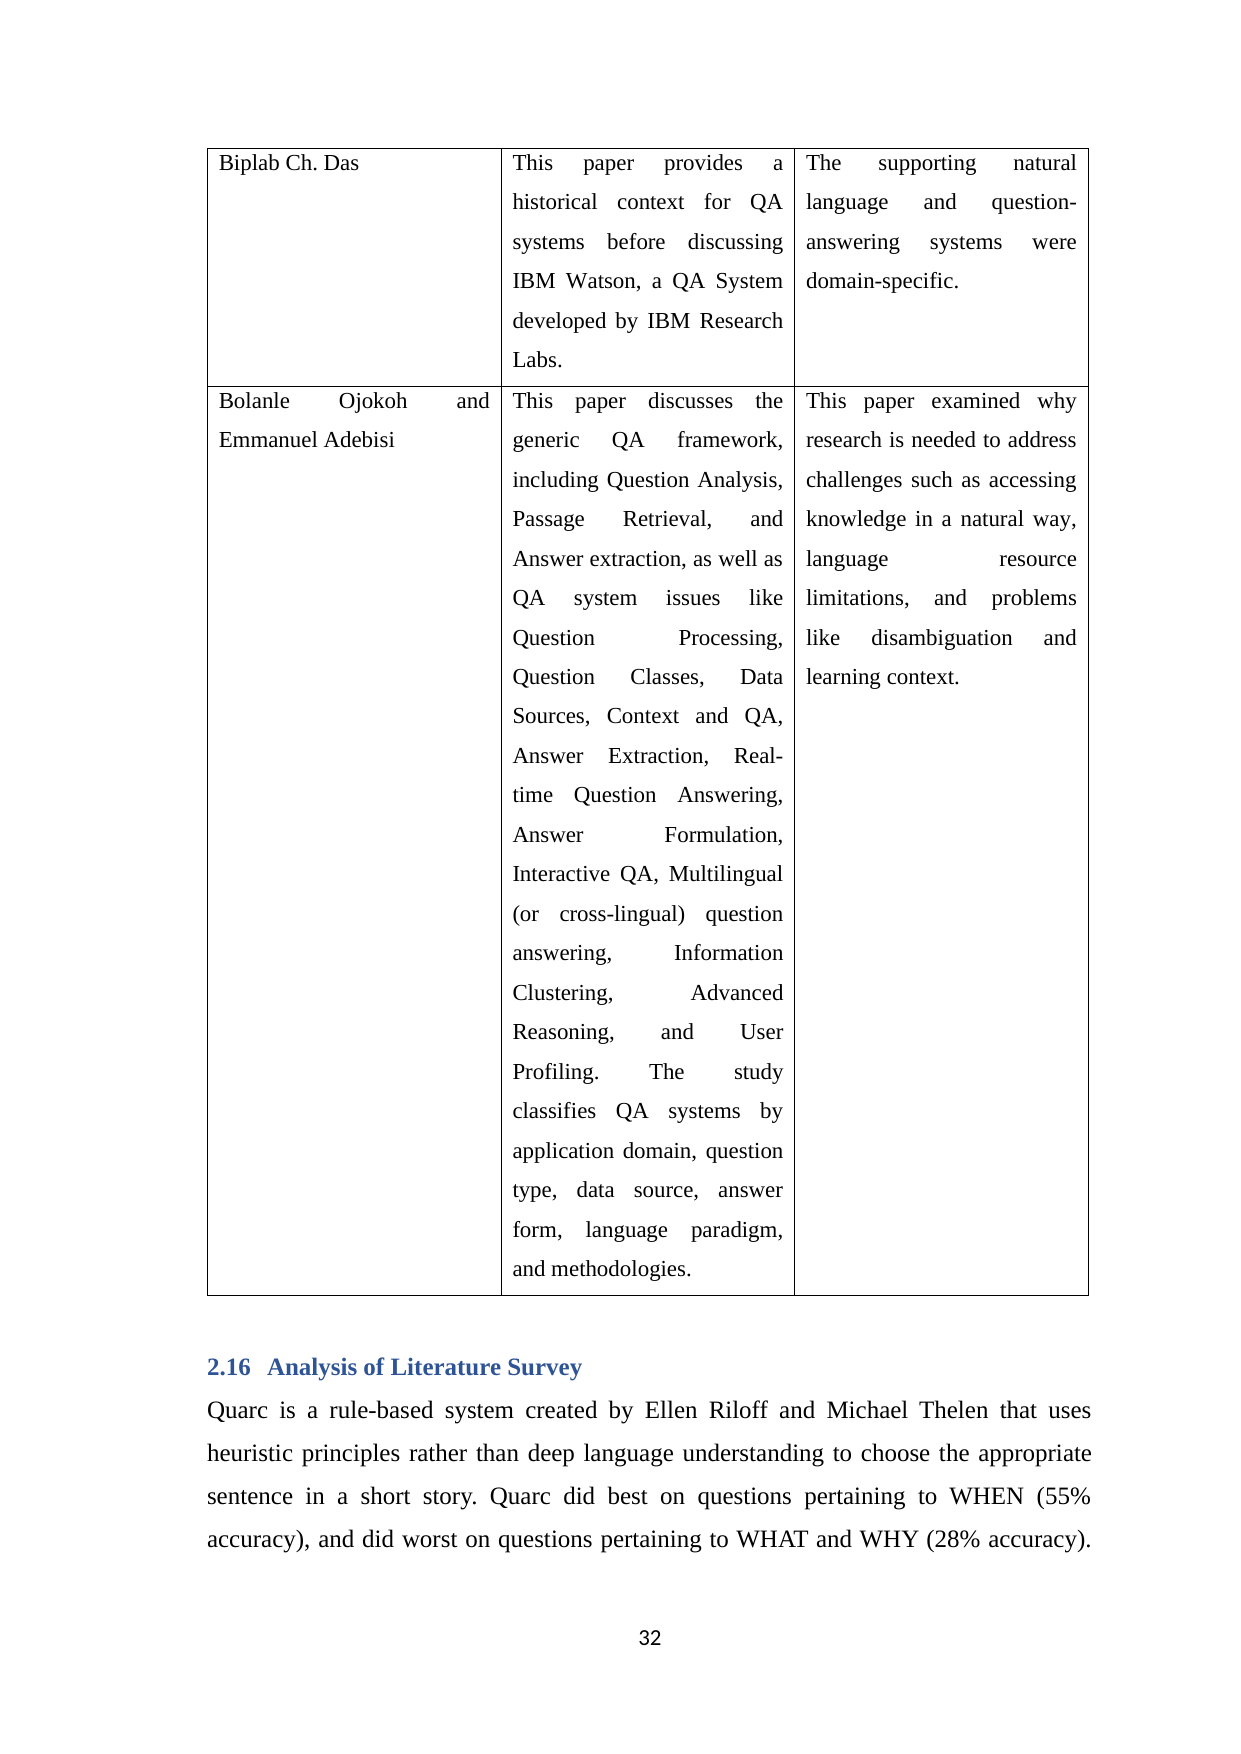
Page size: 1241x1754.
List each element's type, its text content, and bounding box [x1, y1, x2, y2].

table_cell Biplab Ch. Das [208, 387, 501, 623]
table_cell The supporting natural language and question-answering systems were domain-specific. [795, 387, 1088, 623]
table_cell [208, 149, 501, 386]
table_cell This paper provides a historical context for QA systems before discussing IBM Watson, a QA System developed by IBM Research Labs. [502, 387, 794, 623]
table_cell This paper examined why research is needed to address challenges such as accessing knowledge in a natural way, language resource limitations, and problems like disambiguation and learning context. [795, 625, 1088, 1533]
table_cell Bolanle Ojokoh and Emmanuel Adebisi [208, 625, 501, 1533]
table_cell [502, 149, 794, 386]
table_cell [795, 149, 1088, 386]
table_cell This paper discusses the generic QA framework, including Question Analysis, Passage Retrieval, and Answer extraction, as well as QA system issues like Question Processing, Question Classes, Data Sources, Context and QA, Answer Extraction, Real-time Question Answering, Answer Formulation, Interactive QA, Multilingual (or cross-lingual) question answering, Information Clustering, Advanced Reasoning, and User Profiling. The study classifies QA systems by application domain, question type, data source, answer form, language paradigm, and methodologies. [502, 625, 794, 1533]
